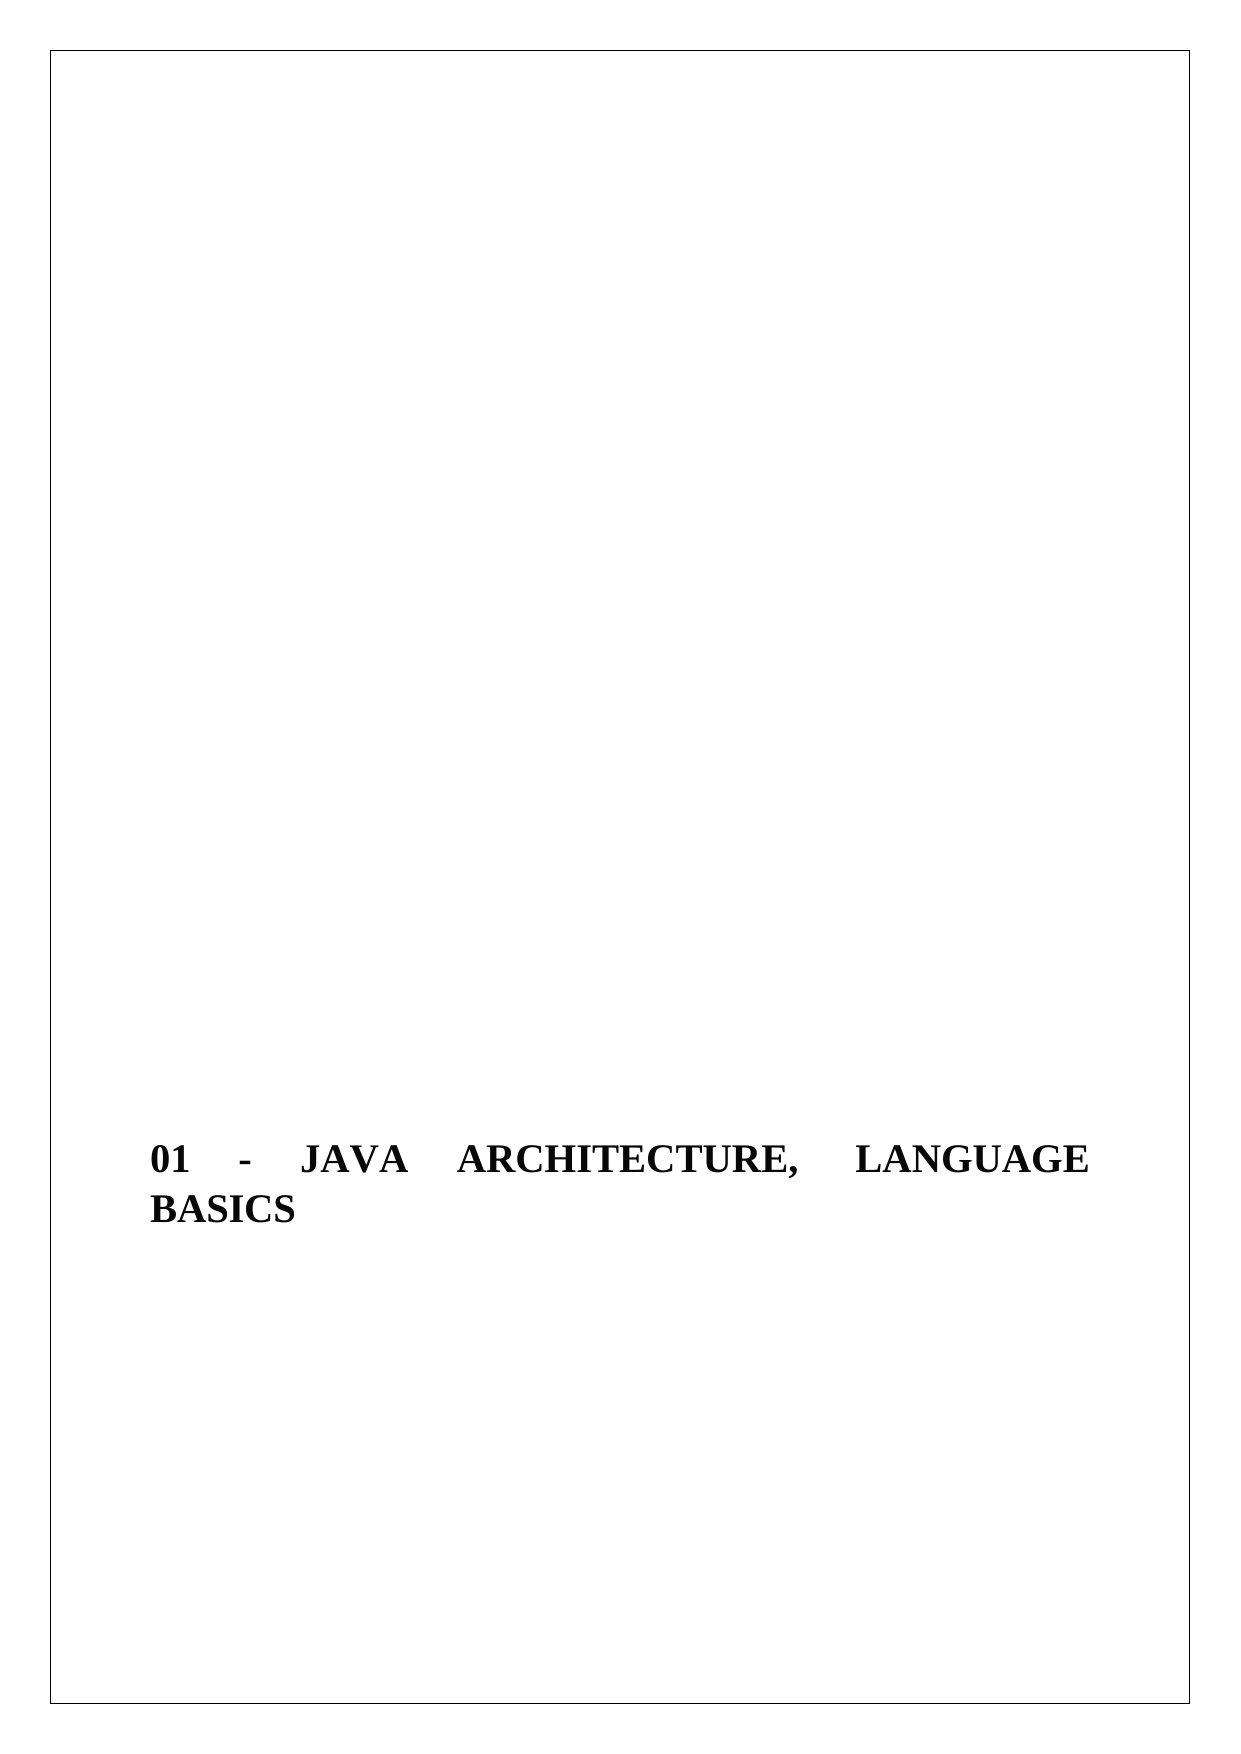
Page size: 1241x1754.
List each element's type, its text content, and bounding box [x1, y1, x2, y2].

text 01 - JAVA ARCHITECTURE, LANGUAGE BASICS [150, 1134, 1090, 1232]
